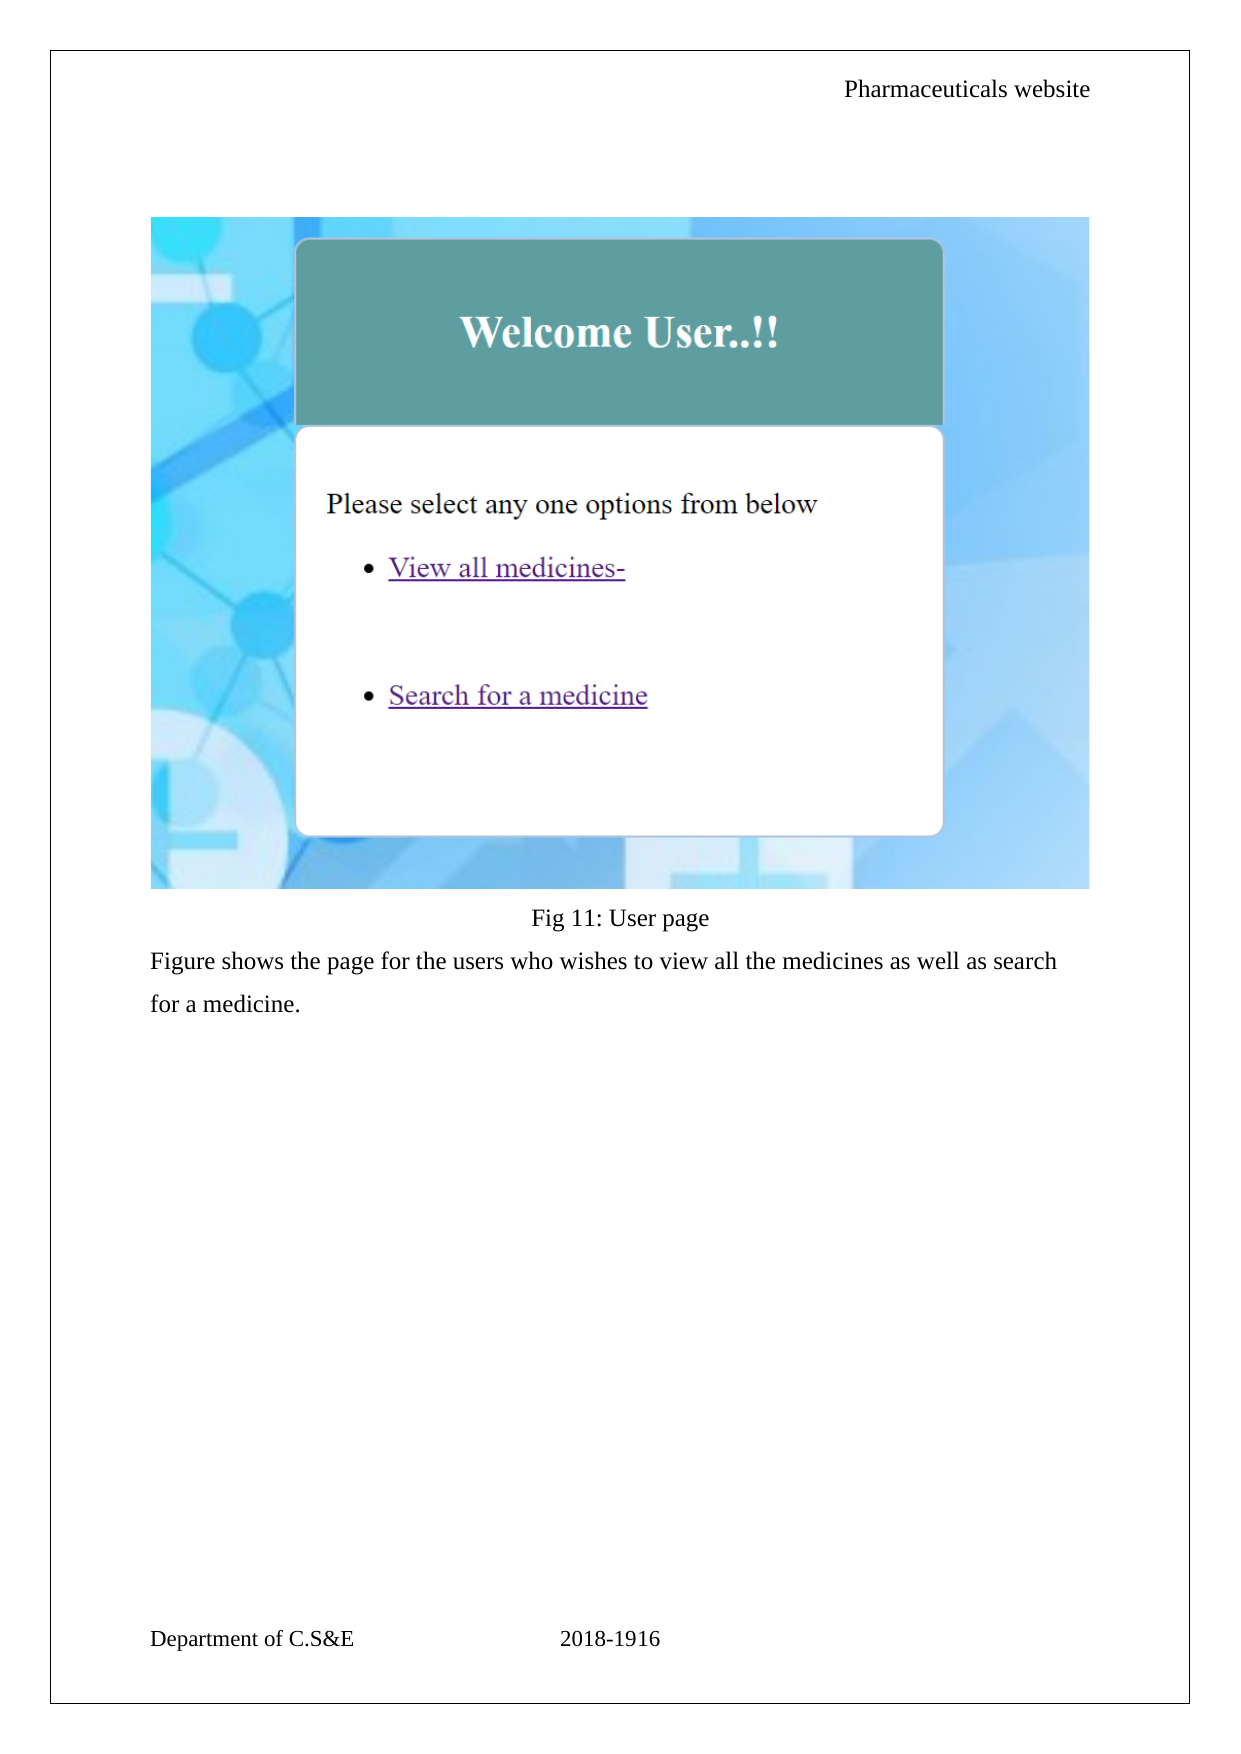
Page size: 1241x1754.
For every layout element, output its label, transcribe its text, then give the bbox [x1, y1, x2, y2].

picture [150, 217, 1090, 889]
text Fig 11: User page [150, 903, 1090, 932]
text Figure shows the page for the users who wishes to view all the medicines as well as search for a medicine. [150, 946, 1090, 1018]
